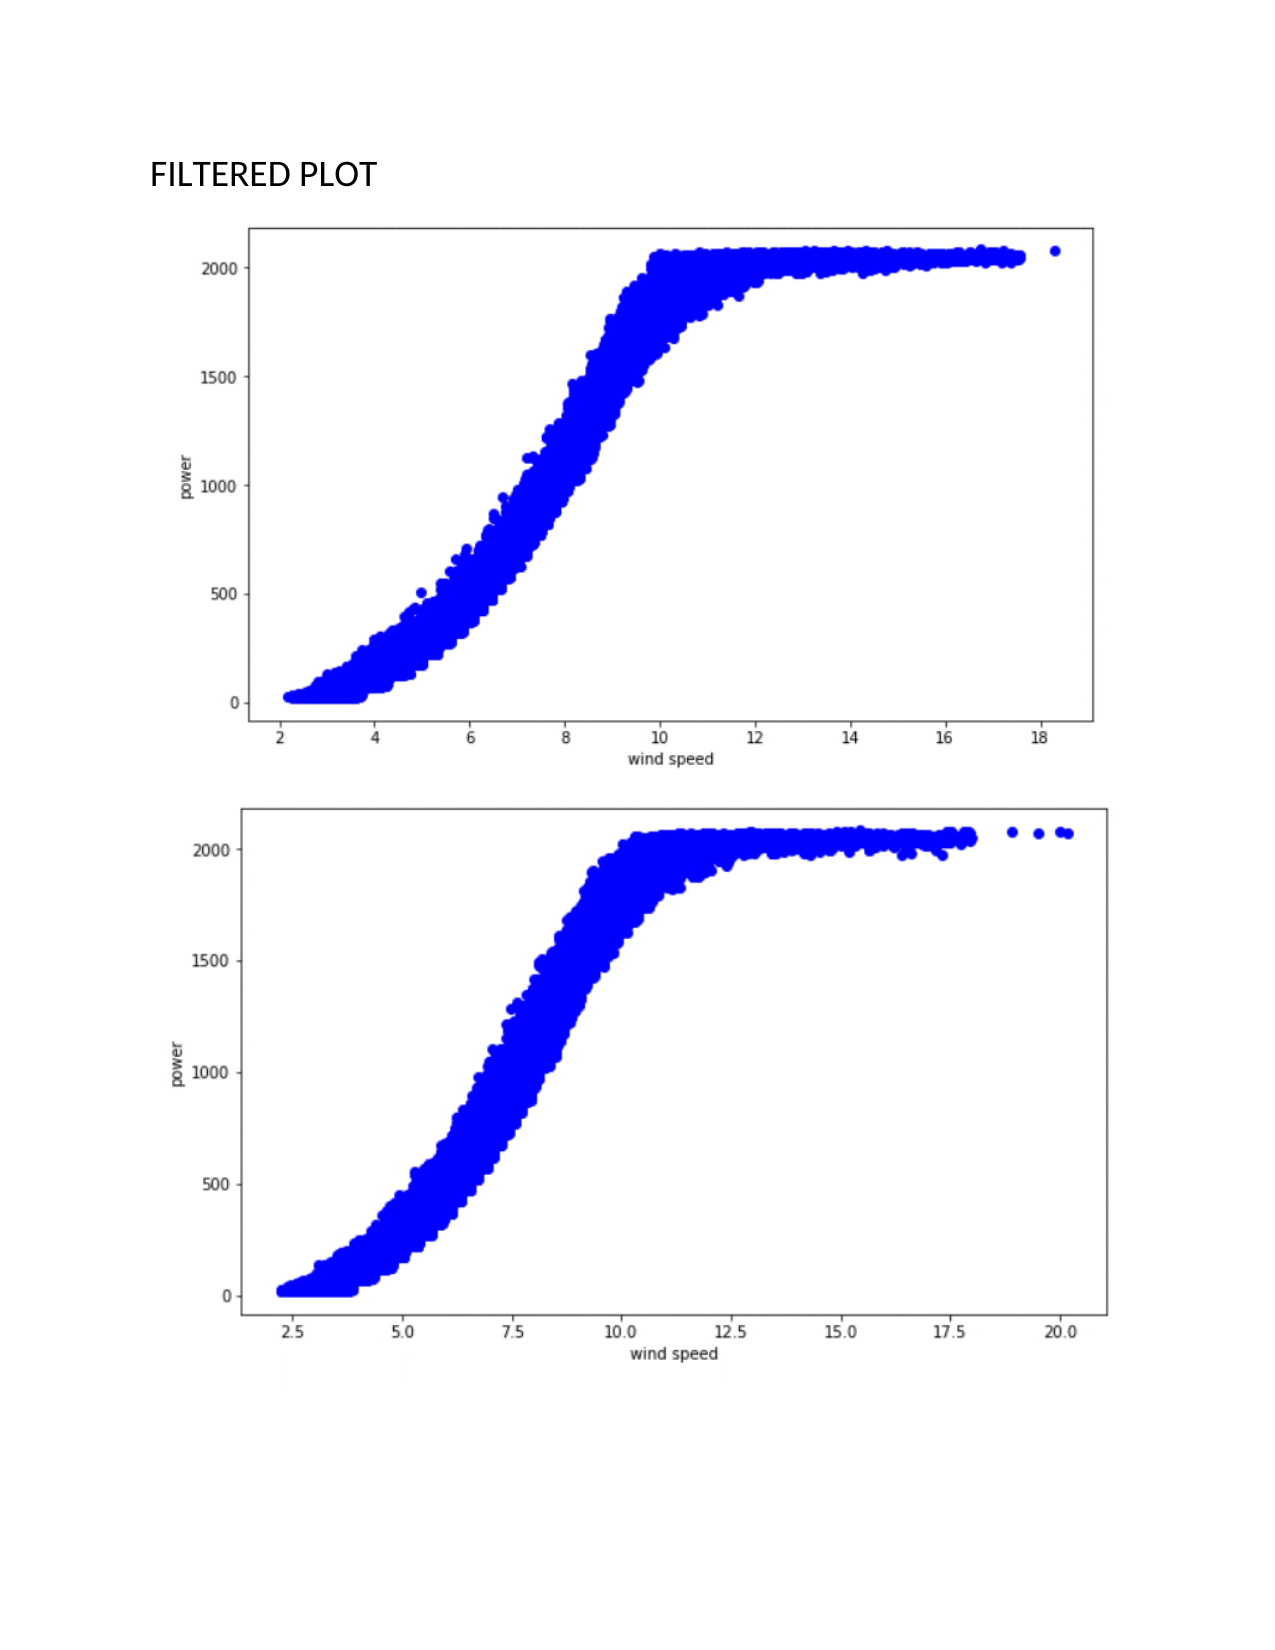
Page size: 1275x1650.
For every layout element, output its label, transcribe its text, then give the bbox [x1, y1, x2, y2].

text FILTERED PLOT [150, 150, 1125, 196]
picture [150, 216, 1125, 794]
picture [150, 795, 1125, 1386]
